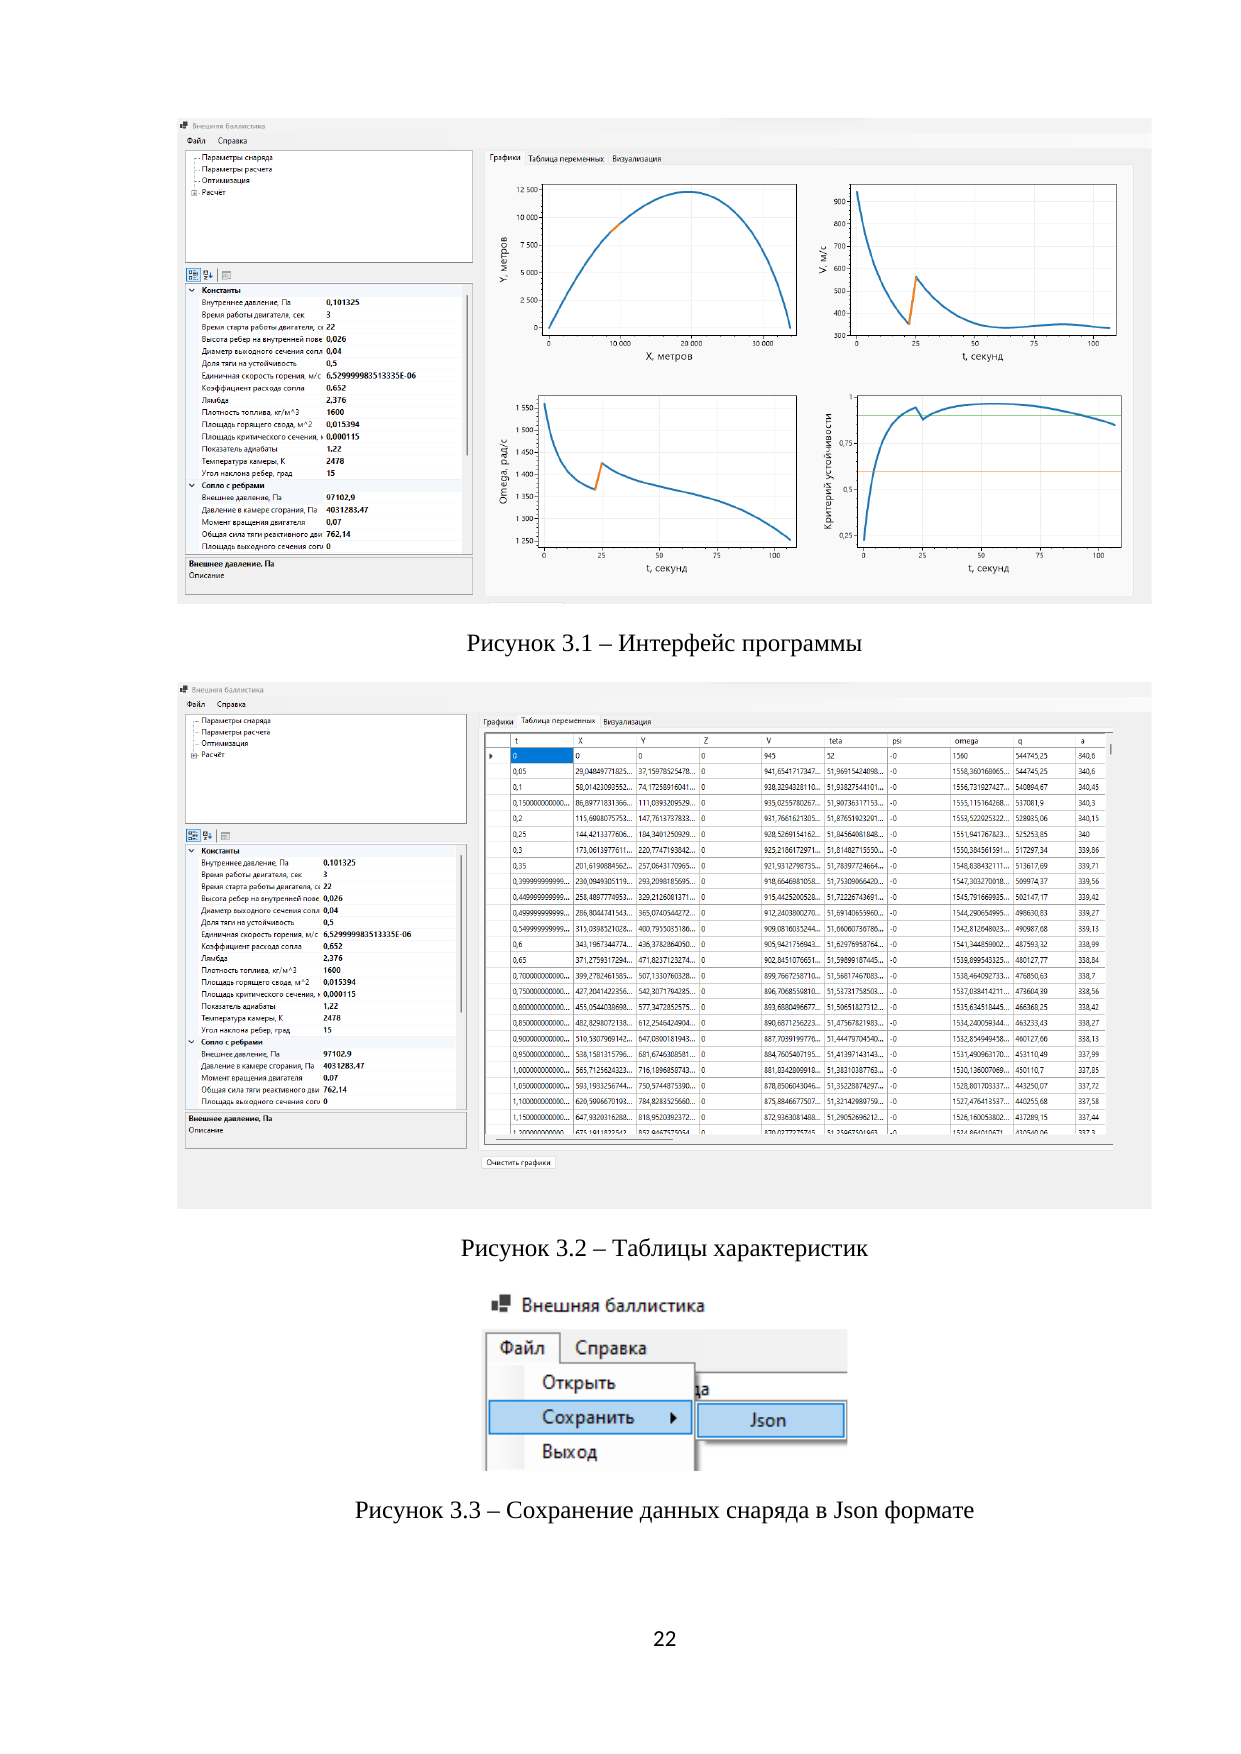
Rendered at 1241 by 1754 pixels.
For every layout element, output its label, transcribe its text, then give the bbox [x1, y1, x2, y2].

picture [177, 118, 1152, 604]
picture [481, 1287, 848, 1471]
text Рисунок 3.1 – Интерфейс программы [177, 628, 1152, 657]
text Рисунок 3.3 – Сохранение данных снаряда в Json формате [177, 1495, 1152, 1524]
picture [177, 682, 1152, 1209]
text Рисунок 3.2 – Таблицы характеристик [177, 1233, 1152, 1262]
